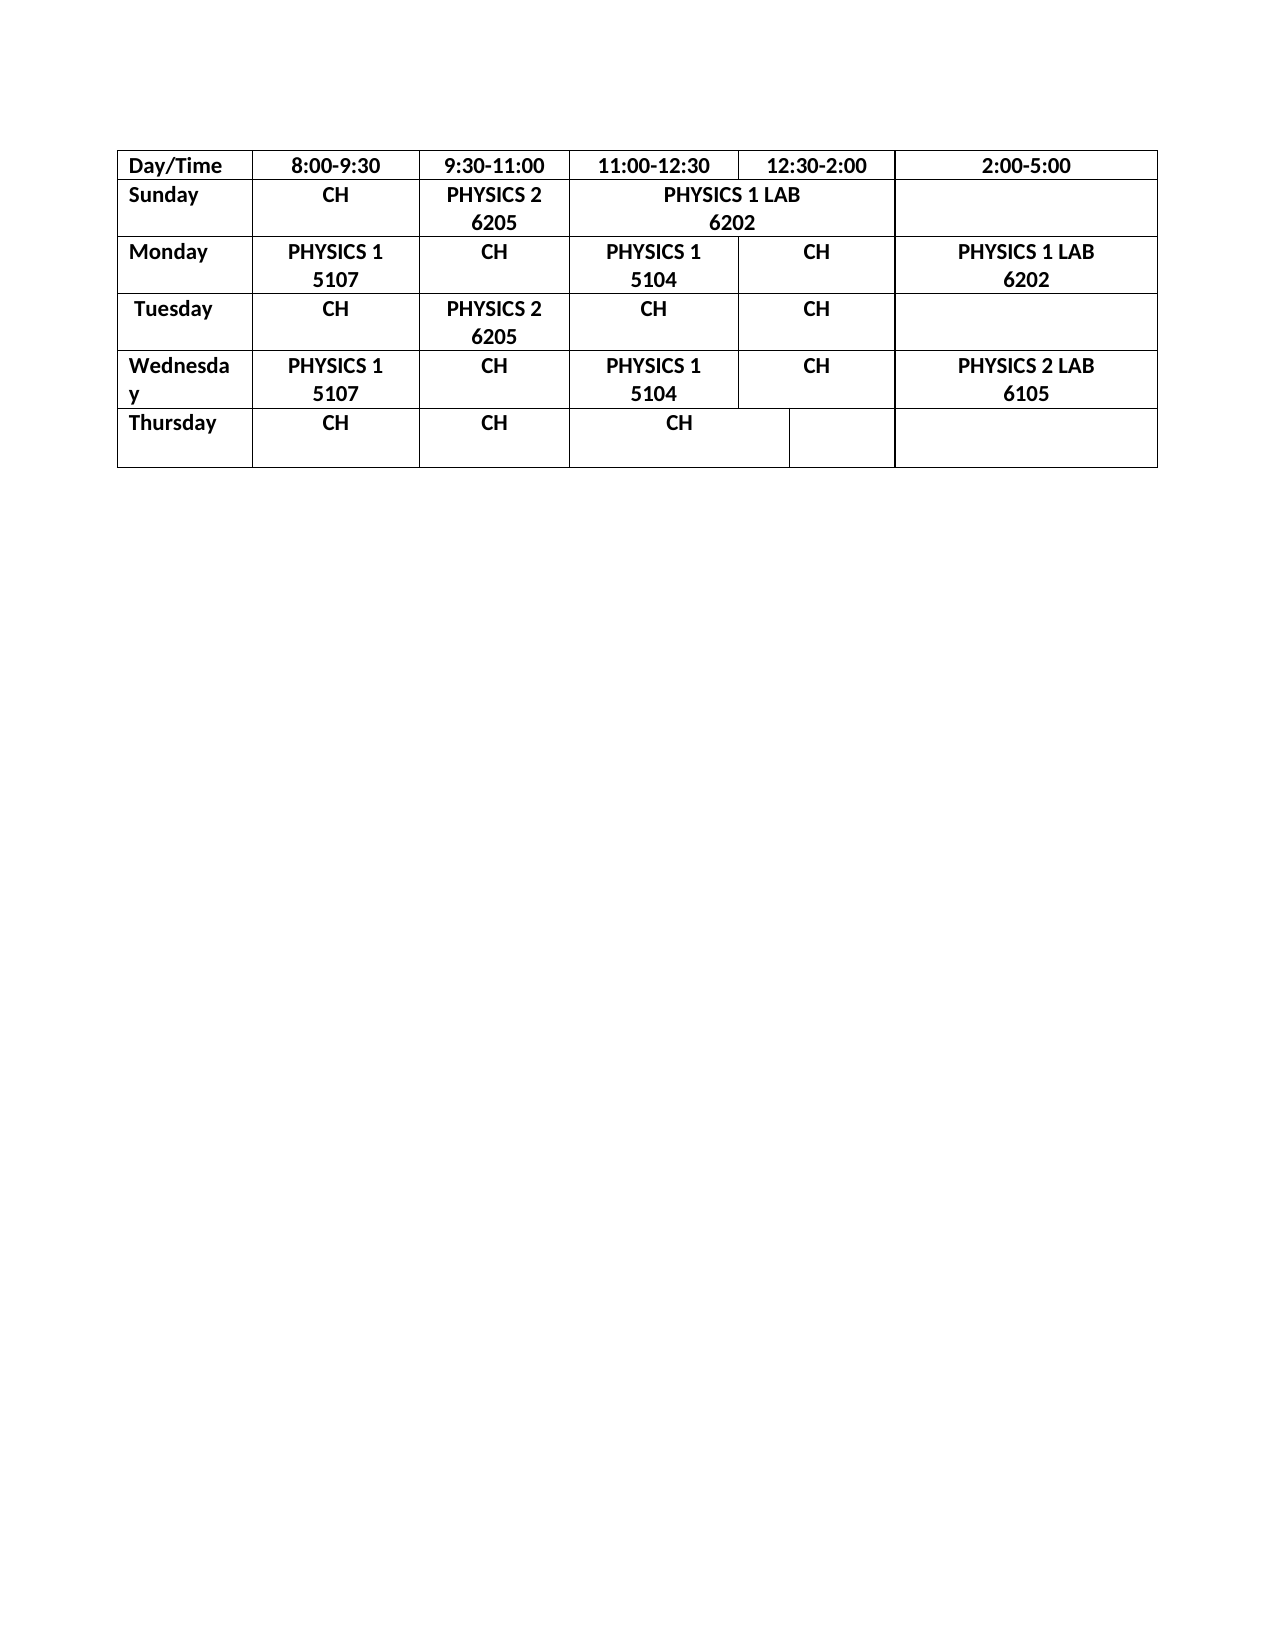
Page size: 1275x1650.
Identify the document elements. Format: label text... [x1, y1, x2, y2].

table_header 9:30-11:00 [420, 151, 569, 179]
table_cell CH [420, 237, 569, 293]
table_cell CH [253, 294, 419, 350]
table_header 12:30-2:00 [739, 151, 894, 179]
table_cell Thursday [118, 409, 252, 467]
table_cell CH [570, 294, 738, 350]
table_cell Sunday [118, 180, 252, 236]
table_cell PHYSICS 1 5104 [570, 351, 738, 407]
table_cell CH [420, 409, 569, 467]
table_cell PHYSICS 1 5107 [253, 351, 419, 407]
table_header Day/Time [118, 151, 252, 179]
table_cell PHYSICS 1 5107 [253, 237, 419, 293]
table_header 8:00-9:30 [253, 151, 419, 179]
table_cell CH [253, 409, 419, 467]
table_cell PHYSICS 2 LAB 6105 [896, 351, 1157, 407]
table_cell CH [739, 237, 894, 293]
table_cell PHYSICS 2 6205 [420, 180, 569, 236]
table_cell CH [420, 351, 569, 407]
table_cell CH [739, 351, 894, 407]
table_cell [790, 409, 894, 467]
table_cell PHYSICS 1 LAB 6202 [896, 237, 1157, 293]
table_cell Tuesday [118, 294, 252, 350]
table_cell [896, 294, 1157, 350]
table_cell CH [739, 294, 894, 350]
table_cell CH [253, 180, 419, 236]
table_cell PHYSICS 1 5104 [570, 237, 738, 293]
table_header 11:00-12:30 [570, 151, 738, 179]
table_header 2:00-5:00 [896, 151, 1157, 179]
table_cell PHYSICS 2 6205 [420, 294, 569, 350]
table_cell PHYSICS 1 LAB 6202 [570, 180, 894, 236]
table_cell Wednesday [118, 351, 252, 407]
table_cell [896, 409, 1157, 467]
table_cell Monday [118, 237, 252, 293]
table_cell [896, 180, 1157, 236]
table_cell CH [570, 409, 789, 467]
